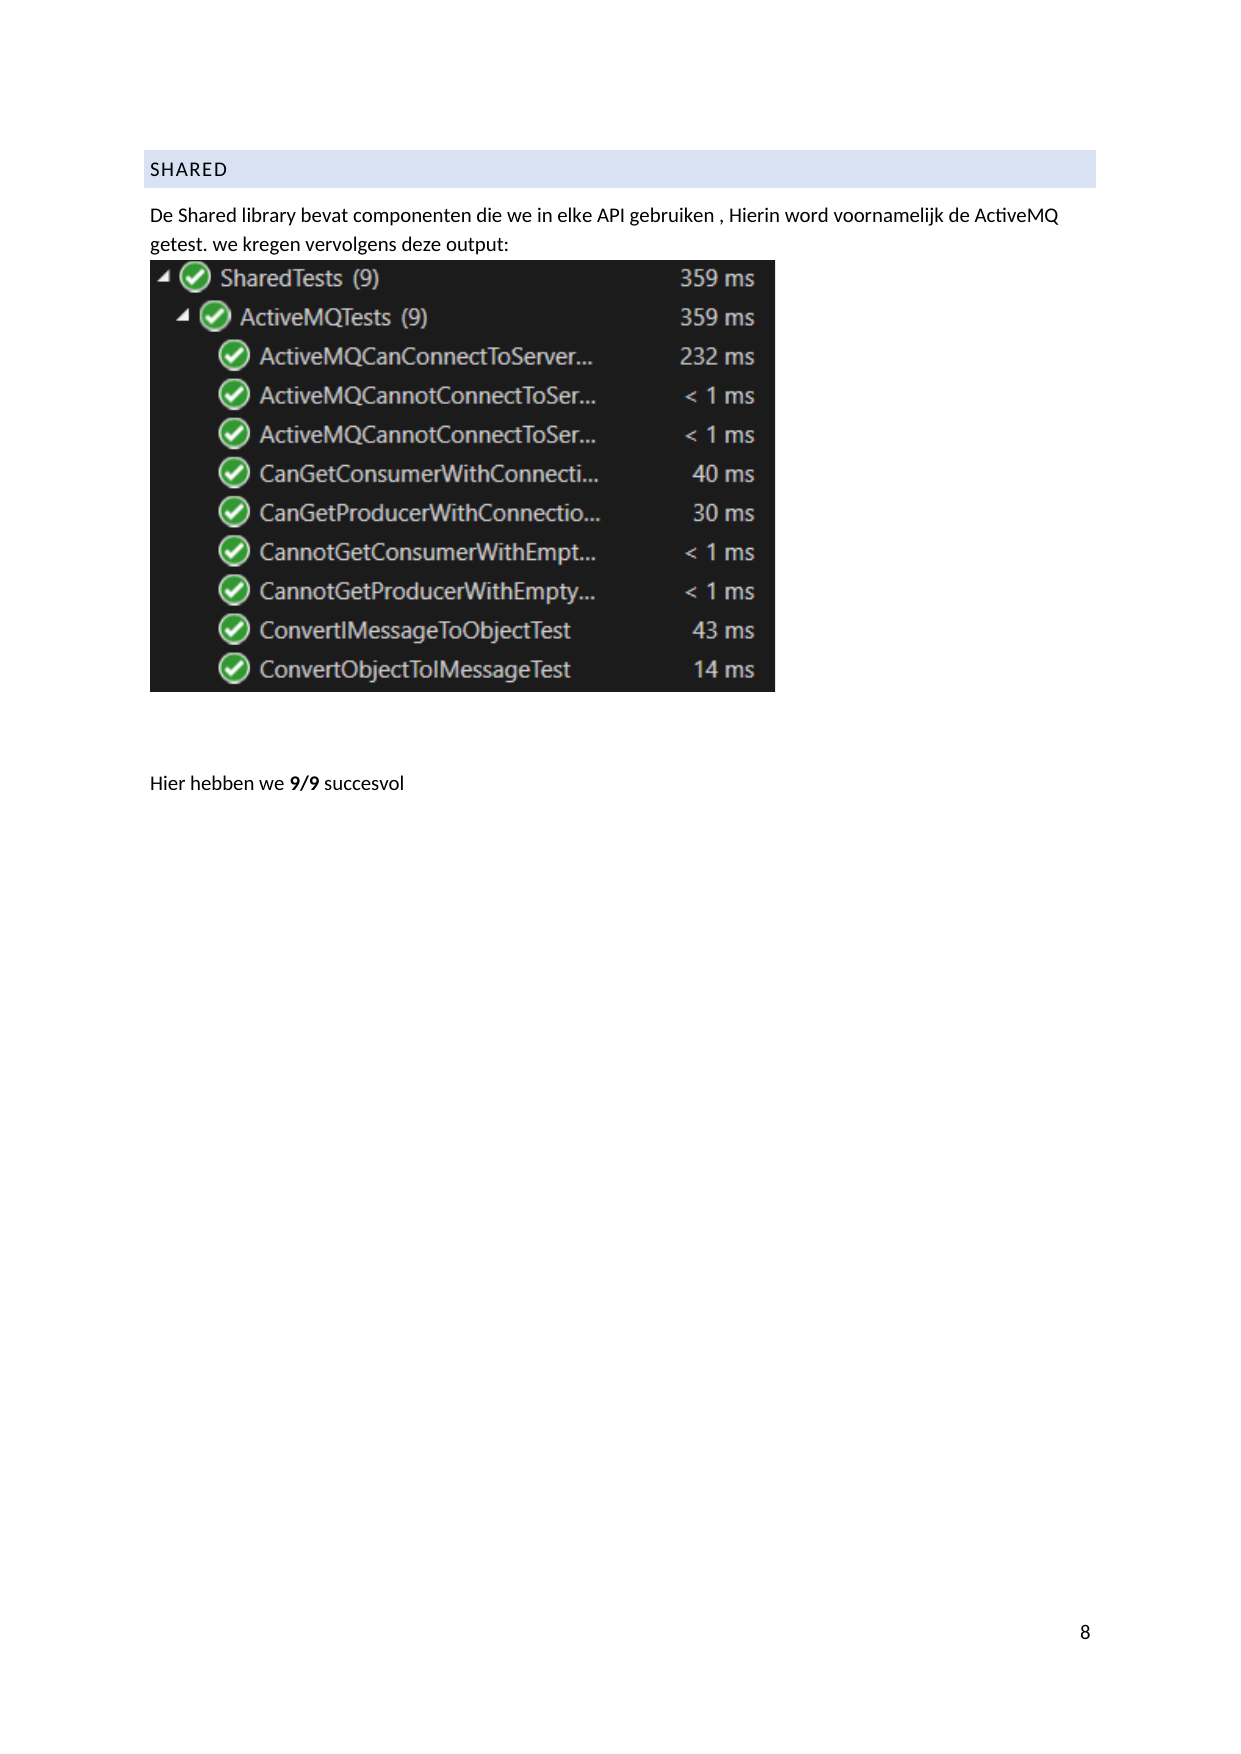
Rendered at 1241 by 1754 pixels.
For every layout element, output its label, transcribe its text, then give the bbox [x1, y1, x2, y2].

text Hier hebben we 9/9 succesvol [150, 770, 1090, 796]
text De Shared library bevat componenten die we in elke API gebruiken , Hierin word voornamelijk de ActiveMQ getest. we kregen vervolgens deze output: [150, 202, 1090, 257]
picture [150, 260, 775, 692]
subtitle Shared [150, 156, 1090, 182]
